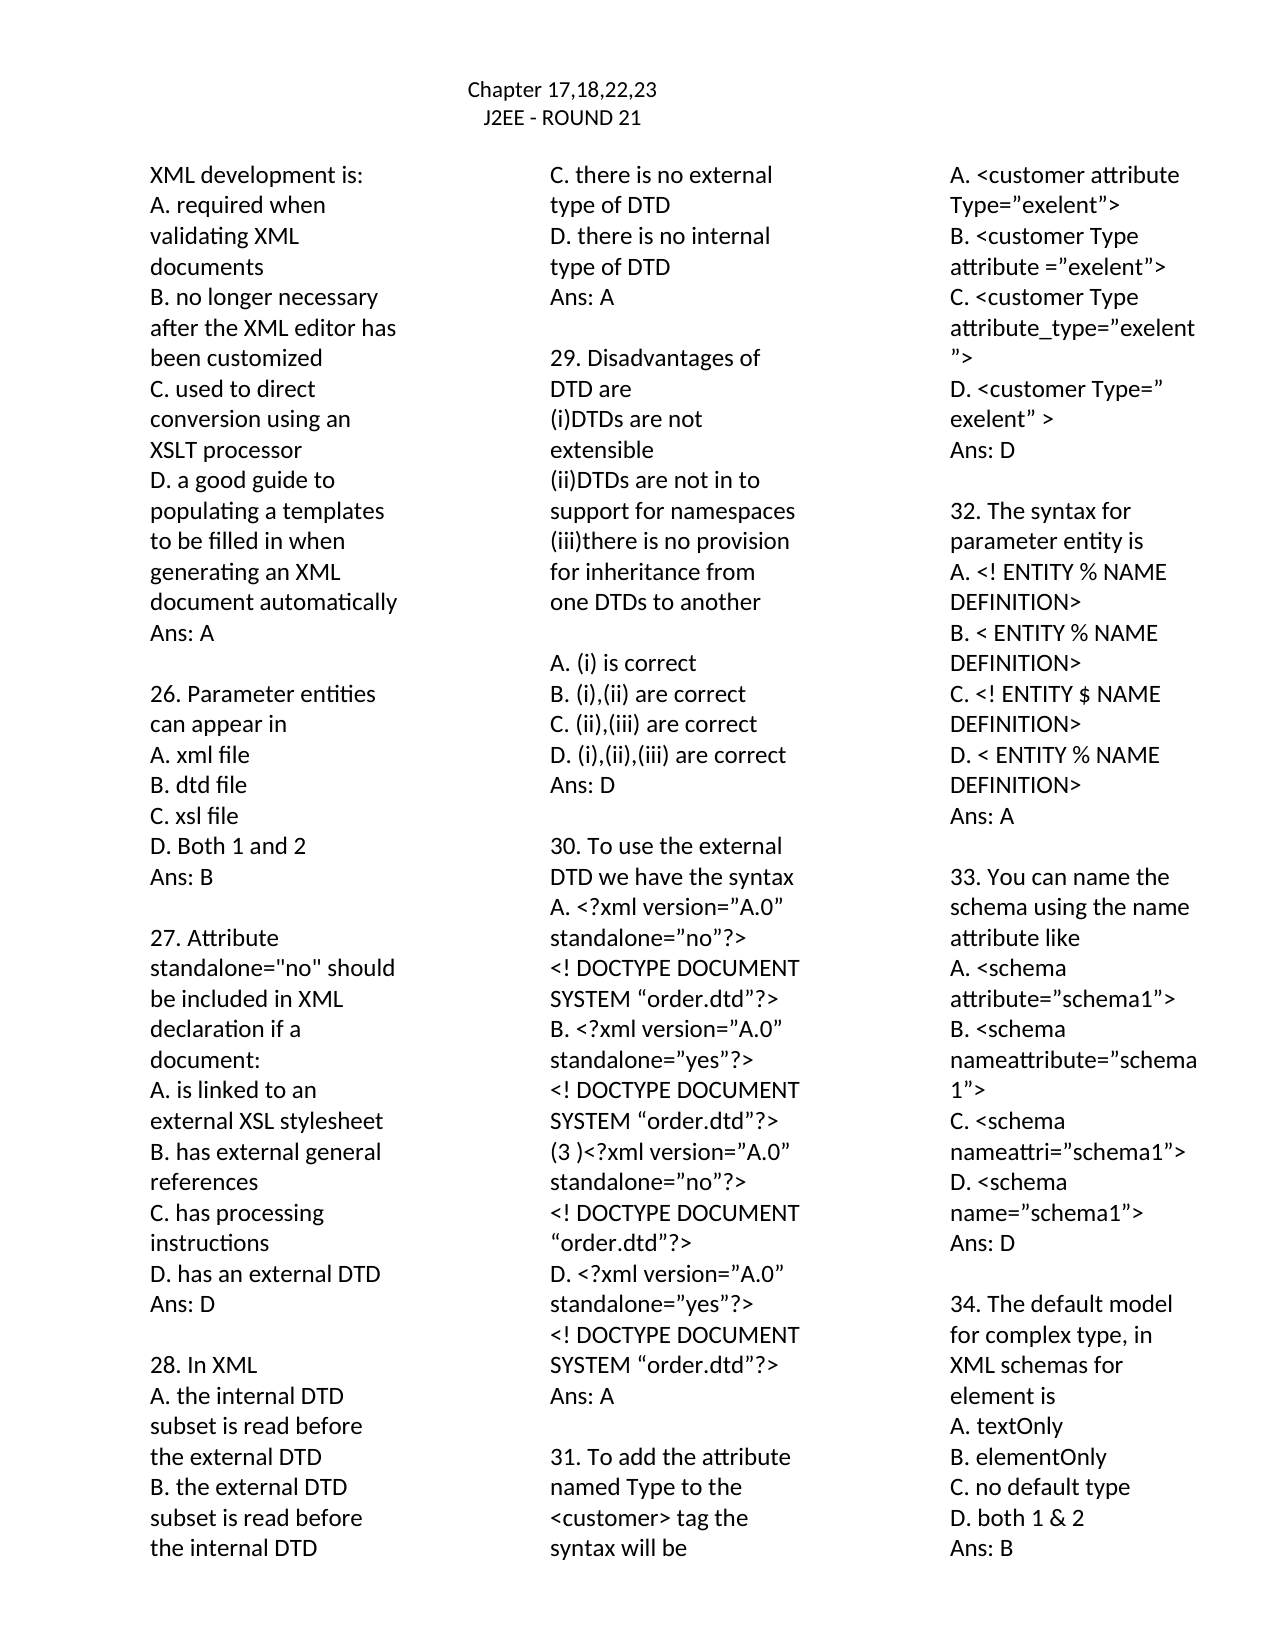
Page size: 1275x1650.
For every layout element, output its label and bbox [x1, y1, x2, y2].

list [912, 159, 1200, 1563]
list [512, 159, 800, 1563]
list [112, 159, 400, 1563]
